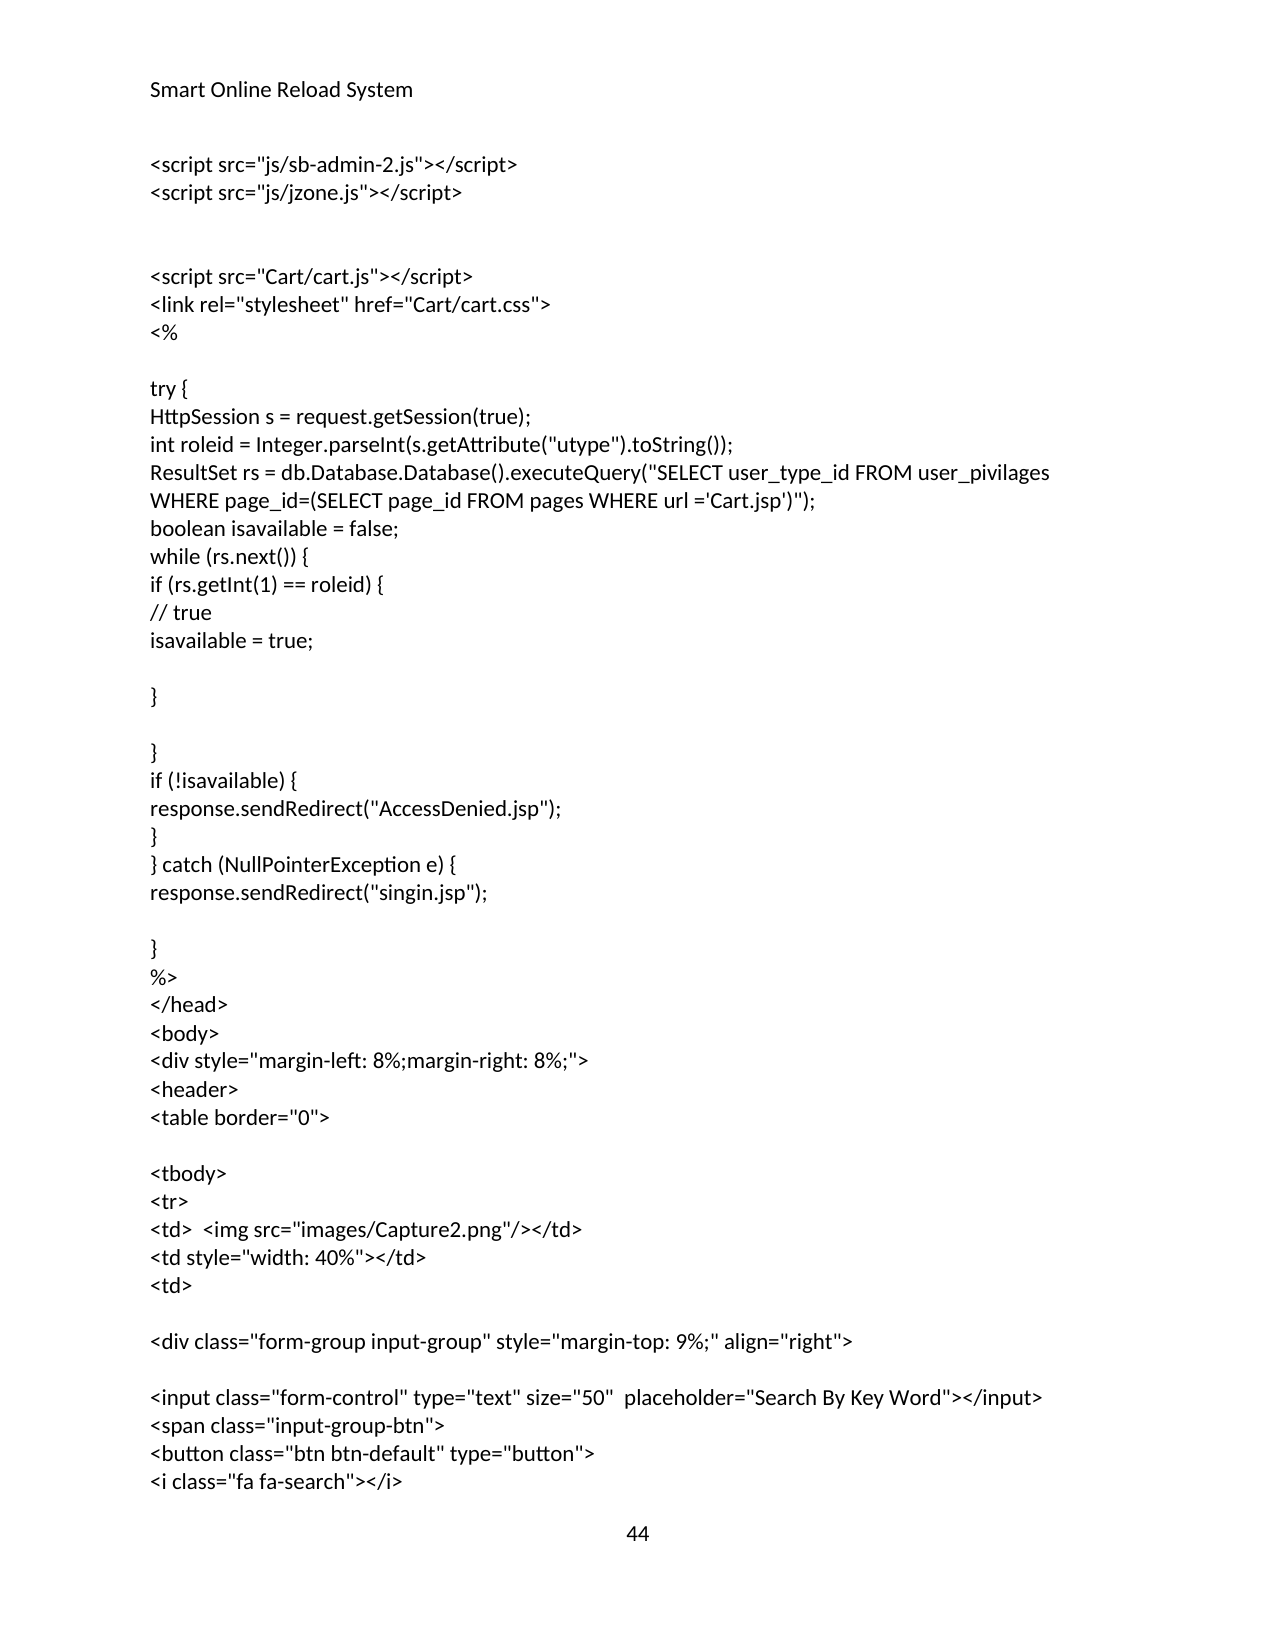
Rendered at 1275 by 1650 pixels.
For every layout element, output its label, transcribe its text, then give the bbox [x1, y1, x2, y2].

text if (rs.getInt(1) == roleid) { [150, 570, 1125, 598]
text try { [150, 374, 1125, 402]
text response.sendRedirect("AccessDenied.jsp"); [150, 794, 1125, 822]
text HttpSession s = request.getSession(true); [150, 402, 1125, 430]
text } [150, 738, 1125, 766]
text <tbody> [150, 1159, 1125, 1187]
text <div style="margin-left: 8%;margin-right: 8%;"> [150, 1047, 1125, 1075]
text } [150, 682, 1125, 710]
text if (!isavailable) { [150, 766, 1125, 794]
text <td style="width: 40%"></td> [150, 1243, 1125, 1271]
text <% [150, 318, 1125, 346]
text <i class="fa fa-search"></i> [150, 1467, 1125, 1495]
text } [150, 934, 1125, 963]
text <tr> [150, 1187, 1125, 1215]
text <body> [150, 1019, 1125, 1047]
text <td> <img src="images/Capture2.png"/></td> [150, 1215, 1125, 1243]
text <span class="input-group-btn"> [150, 1411, 1125, 1439]
text // true [150, 598, 1125, 626]
text <input class="form-control" type="text" size="50" placeholder="Search By Key Word"></input> [150, 1383, 1125, 1411]
text <link rel="stylesheet" href="Cart/cart.css"> [150, 290, 1125, 318]
text while (rs.next()) { [150, 542, 1125, 570]
text } [150, 822, 1125, 851]
text <script src="js/jzone.js"></script> [150, 178, 1125, 206]
text boolean isavailable = false; [150, 514, 1125, 542]
text </head> [150, 991, 1125, 1019]
text <button class="btn btn-default" type="button"> [150, 1439, 1125, 1467]
text <table border="0"> [150, 1103, 1125, 1131]
text <div class="form-group input-group" style="margin-top: 9%;" align="right"> [150, 1327, 1125, 1355]
text isavailable = true; [150, 626, 1125, 654]
text <script src="Cart/cart.js"></script> [150, 262, 1125, 290]
text <header> [150, 1075, 1125, 1103]
text <script src="js/sb-admin-2.js"></script> [150, 150, 1125, 178]
text <td> [150, 1271, 1125, 1299]
text } catch (NullPointerException e) { [150, 851, 1125, 878]
text int roleid = Integer.parseInt(s.getAttribute("utype").toString()); [150, 430, 1125, 458]
text %> [150, 963, 1125, 991]
text ResultSet rs = db.Database.Database().executeQuery("SELECT user_type_id FROM user_pivilages WHERE page_id=(SELECT page_id FROM pages WHERE url ='Cart.jsp')"); [150, 458, 1125, 514]
text response.sendRedirect("singin.jsp"); [150, 878, 1125, 907]
